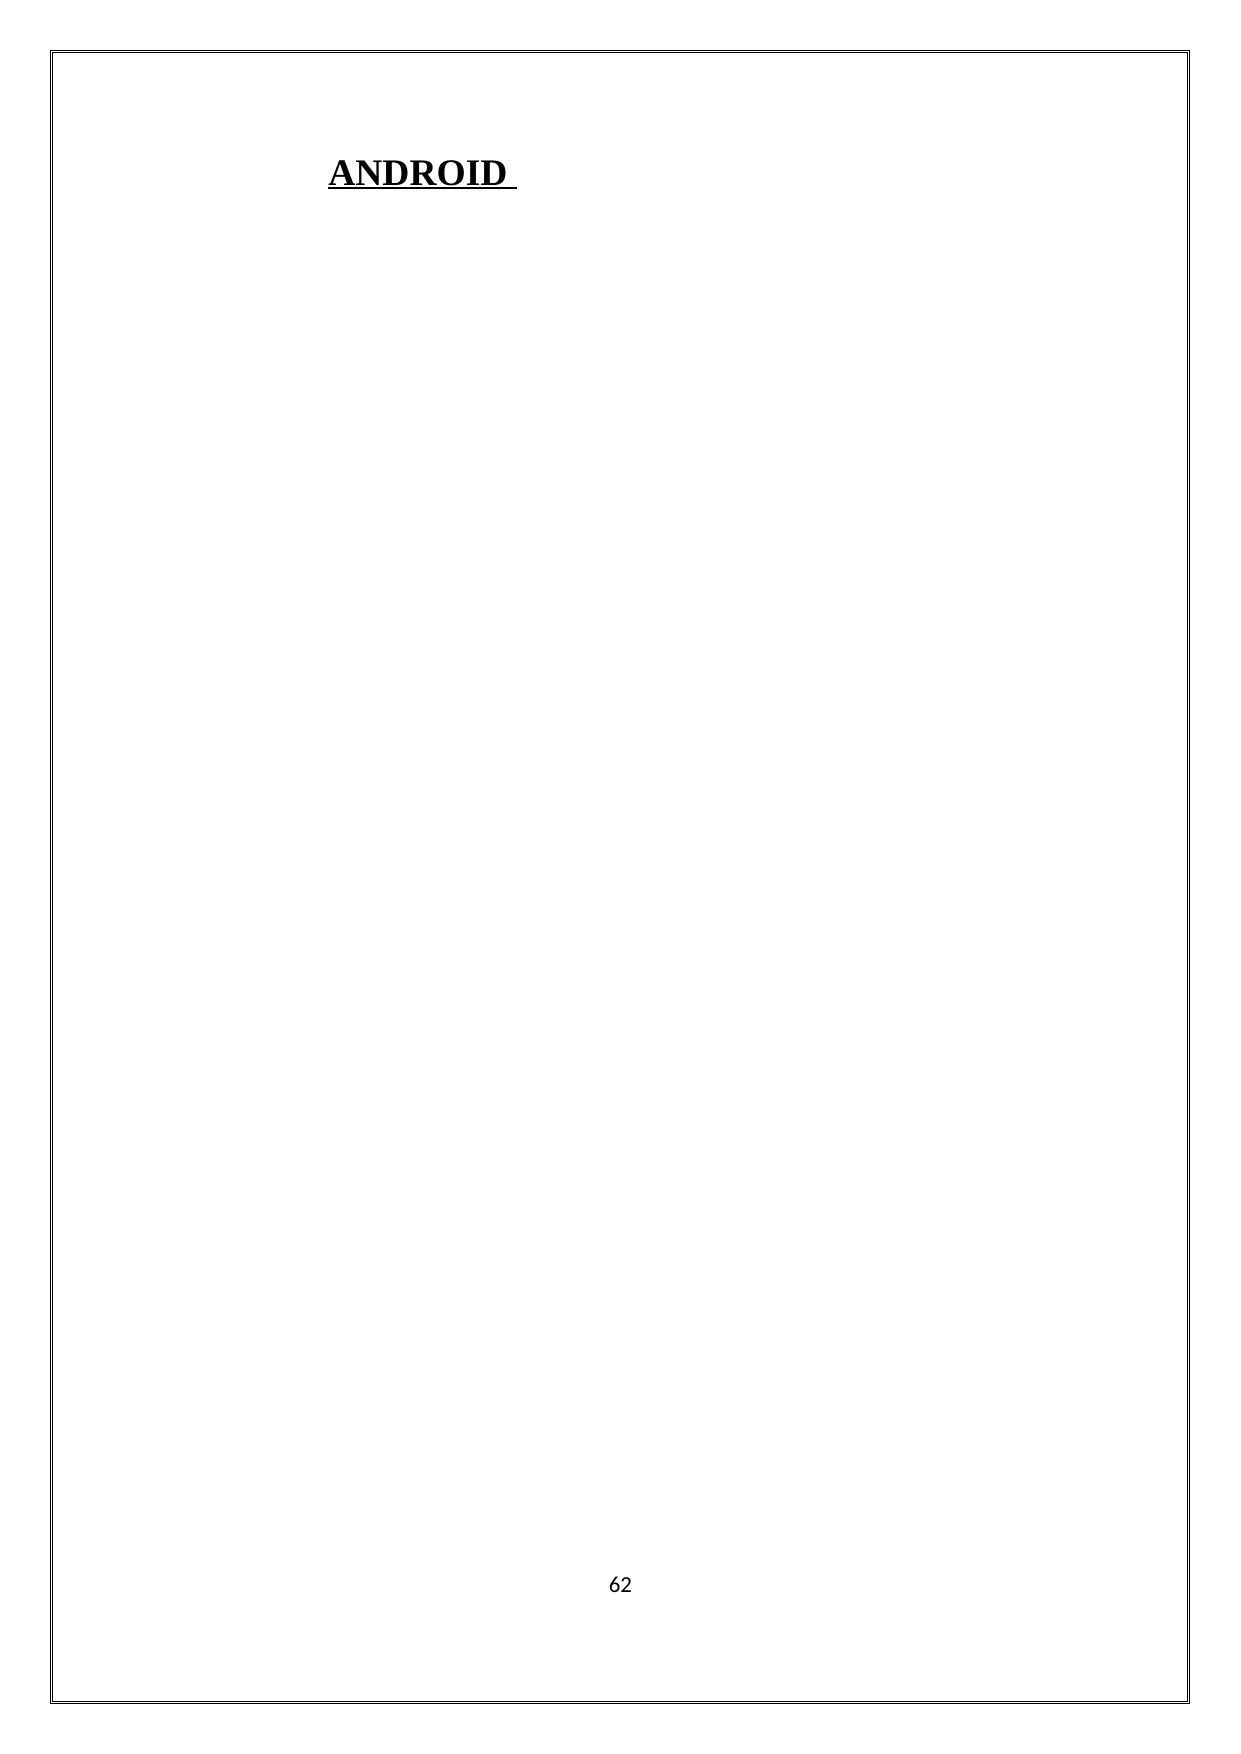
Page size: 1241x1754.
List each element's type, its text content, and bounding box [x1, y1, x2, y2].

text ANDROID [150, 150, 1090, 193]
